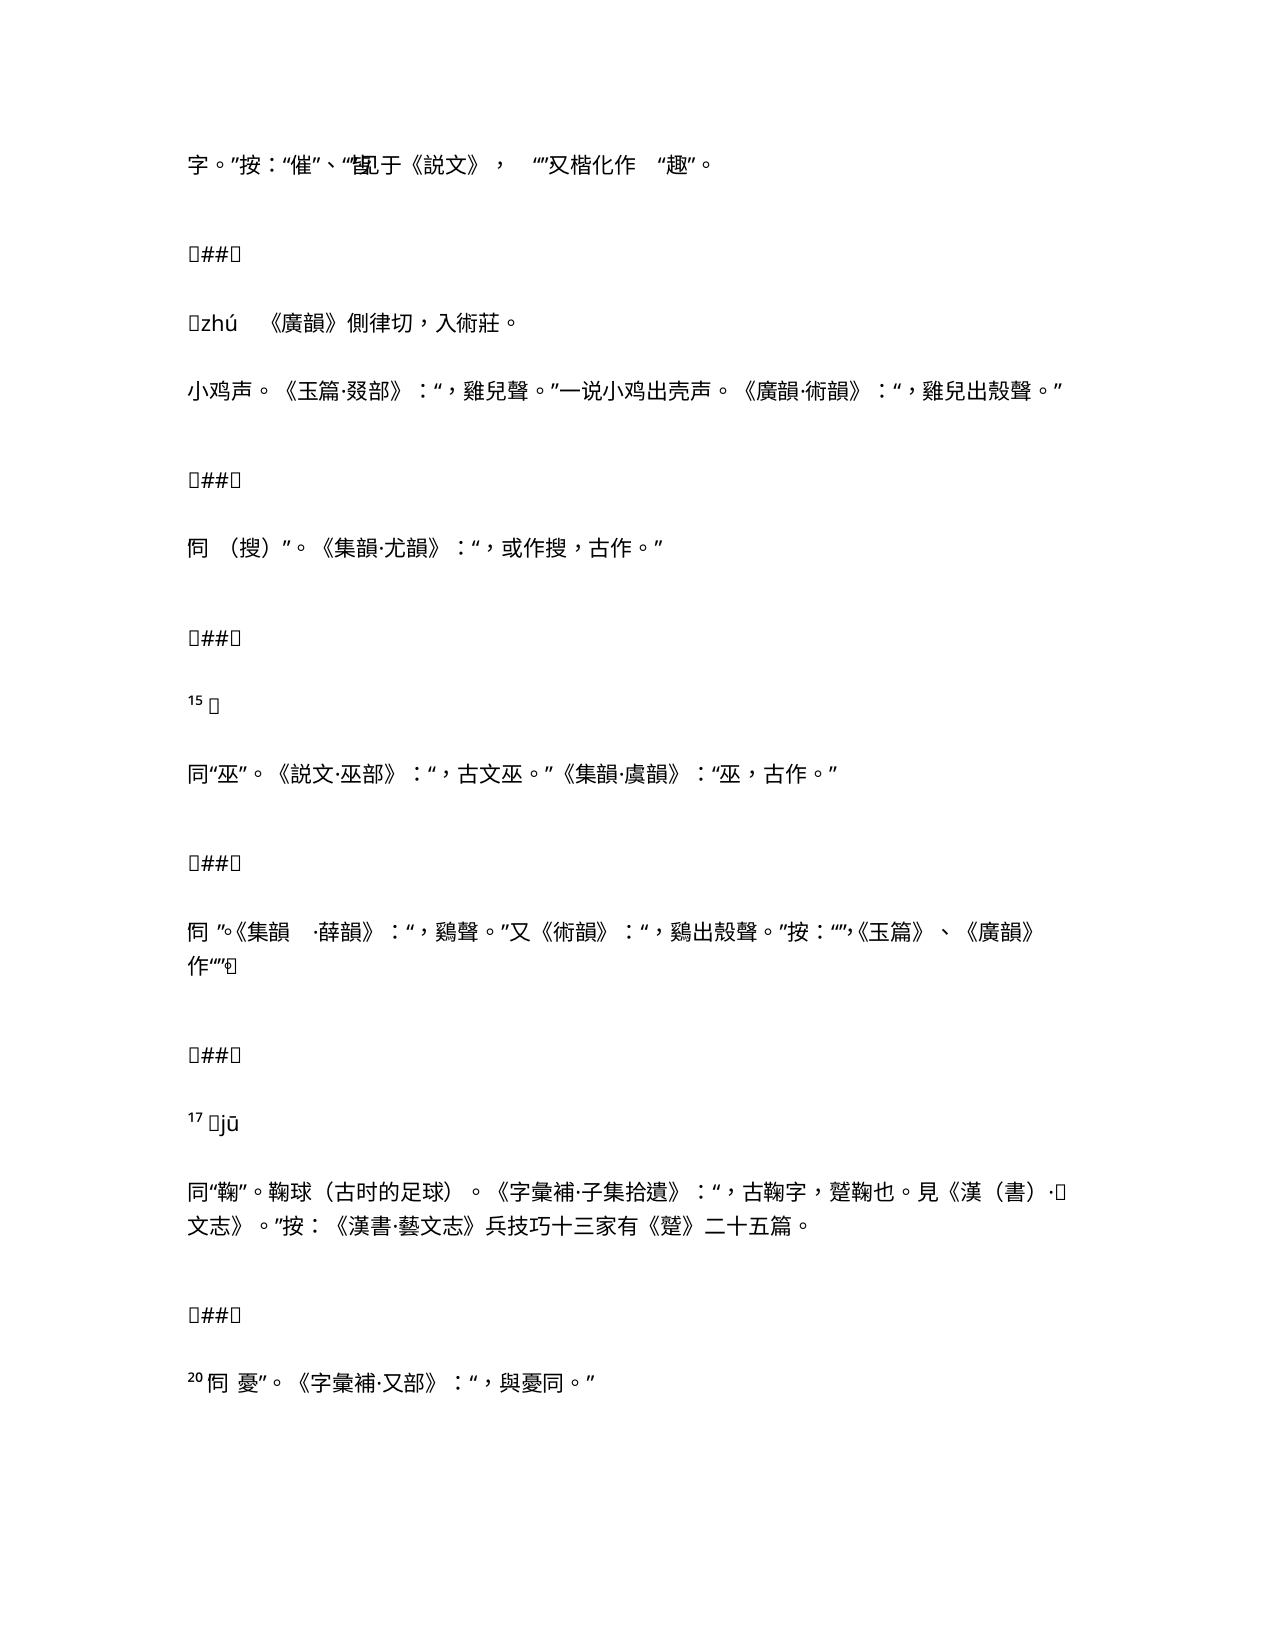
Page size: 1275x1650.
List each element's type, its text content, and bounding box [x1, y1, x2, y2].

text 𠮌##𠮌 𠮌zhú 《廣韻》側律切，入術莊。 小鸡声。《玉篇·叕部》：“𠮌，雞兒聲。”一说小鸡出壳声。《廣韻·術韻》：“𠮌，雞兒出殼聲。” [187, 239, 1087, 440]
text 𠮕##𠮕 ²⁰𠮕同“憂”。《字彙補·又部》：“𠮕，與憂同。” [187, 1300, 1087, 1432]
text 𠮎##𠮎 ¹⁵𠮎 同“巫”。《説文·巫部》：“𠮎，古文巫。”《集韻·虞韻》：“巫，古作𠮎。” [187, 622, 1087, 823]
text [187, 150, 1087, 214]
text 𠮑##𠮑 ¹⁷𠮑jū 同“鞠”。鞠球（古时的足球）。《字彙補·子集拾遺》：“𠮑，古鞠字，蹵鞠也。見《漢（書）·萟文志》。”按：《漢書·藝文志》兵技巧十三家有《蹵𠮑》二十五篇。 [187, 1040, 1087, 1275]
text 𠮍##𠮍 𠮍同“𢯱（搜）”。《集韻·尤韻》：“𢯱，或作搜，古作𠮍。” [187, 465, 1087, 597]
text 𠮐##𠮐 𠮐同“𠮌”。《集韻·薛韻》：“𠮐，鷄聲。”又《術韻》：“𠮐，鷄出殼聲。”按：“𠮐”，《玉篇》、《廣韻》作“𠮌”。 [187, 848, 1087, 1015]
